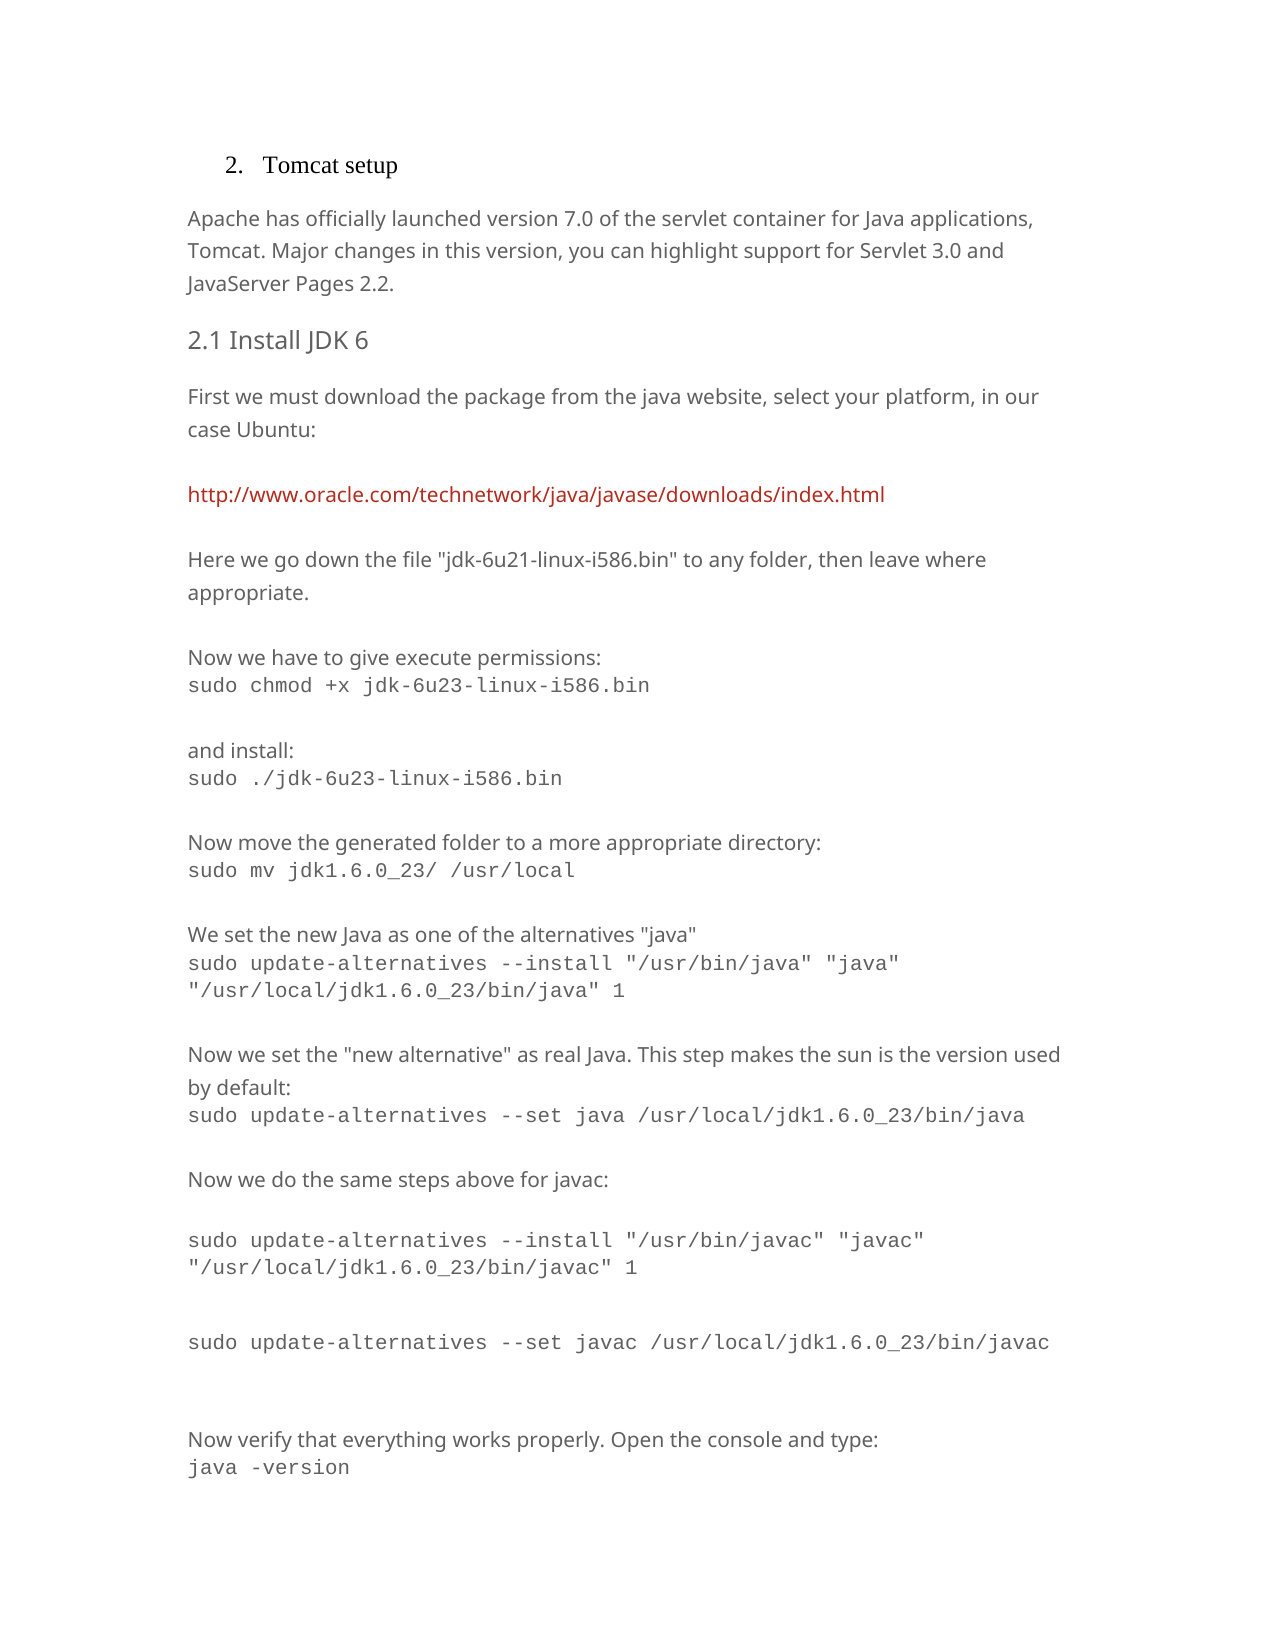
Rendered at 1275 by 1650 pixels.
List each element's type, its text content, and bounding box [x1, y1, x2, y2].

text First we must download the package from the java website, select your platform, in our case Ubuntu: http://www.oracle.com/technetwork/java/javase/downloads/index.html Here we go down the file "jdk-6u21-linux-i586.bin" to any folder, then leave where appropriate. Now we have to give execute permissions: sudo chmod +x jdk-6u23-linux-i586.bin and install: sudo ./jdk-6u23-linux-i586.bin Now move the generated folder to a more appropriate directory: sudo mv jdk1.6.0_23/ /usr/local We set the new Java as one of the alternatives "java" sudo update-alternatives --install "/usr/bin/java" "java" "/usr/local/jdk1.6.0_23/bin/java" 1 Now we set the "new alternative" as real Java. This step makes the sun is the version used by default: sudo update-alternatives --set java /usr/local/jdk1.6.0_23/bin/java Now we do the same steps above for javac: sudo update-alternatives --install "/usr/bin/javac" "javac" "/usr/local/jdk1.6.0_23/bin/javac" 1 [187, 382, 1087, 1281]
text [187, 1305, 1087, 1481]
text Apache has officially launched version 7.0 of the servlet container for Java applications, Tomcat. Major changes in this version, you can highlight support for Servlet 3.0 and JavaServer Pages 2.2. [187, 204, 1087, 297]
text 2.1 Install JDK 6 [187, 322, 1087, 357]
list Tomcat setup [225, 150, 1087, 179]
